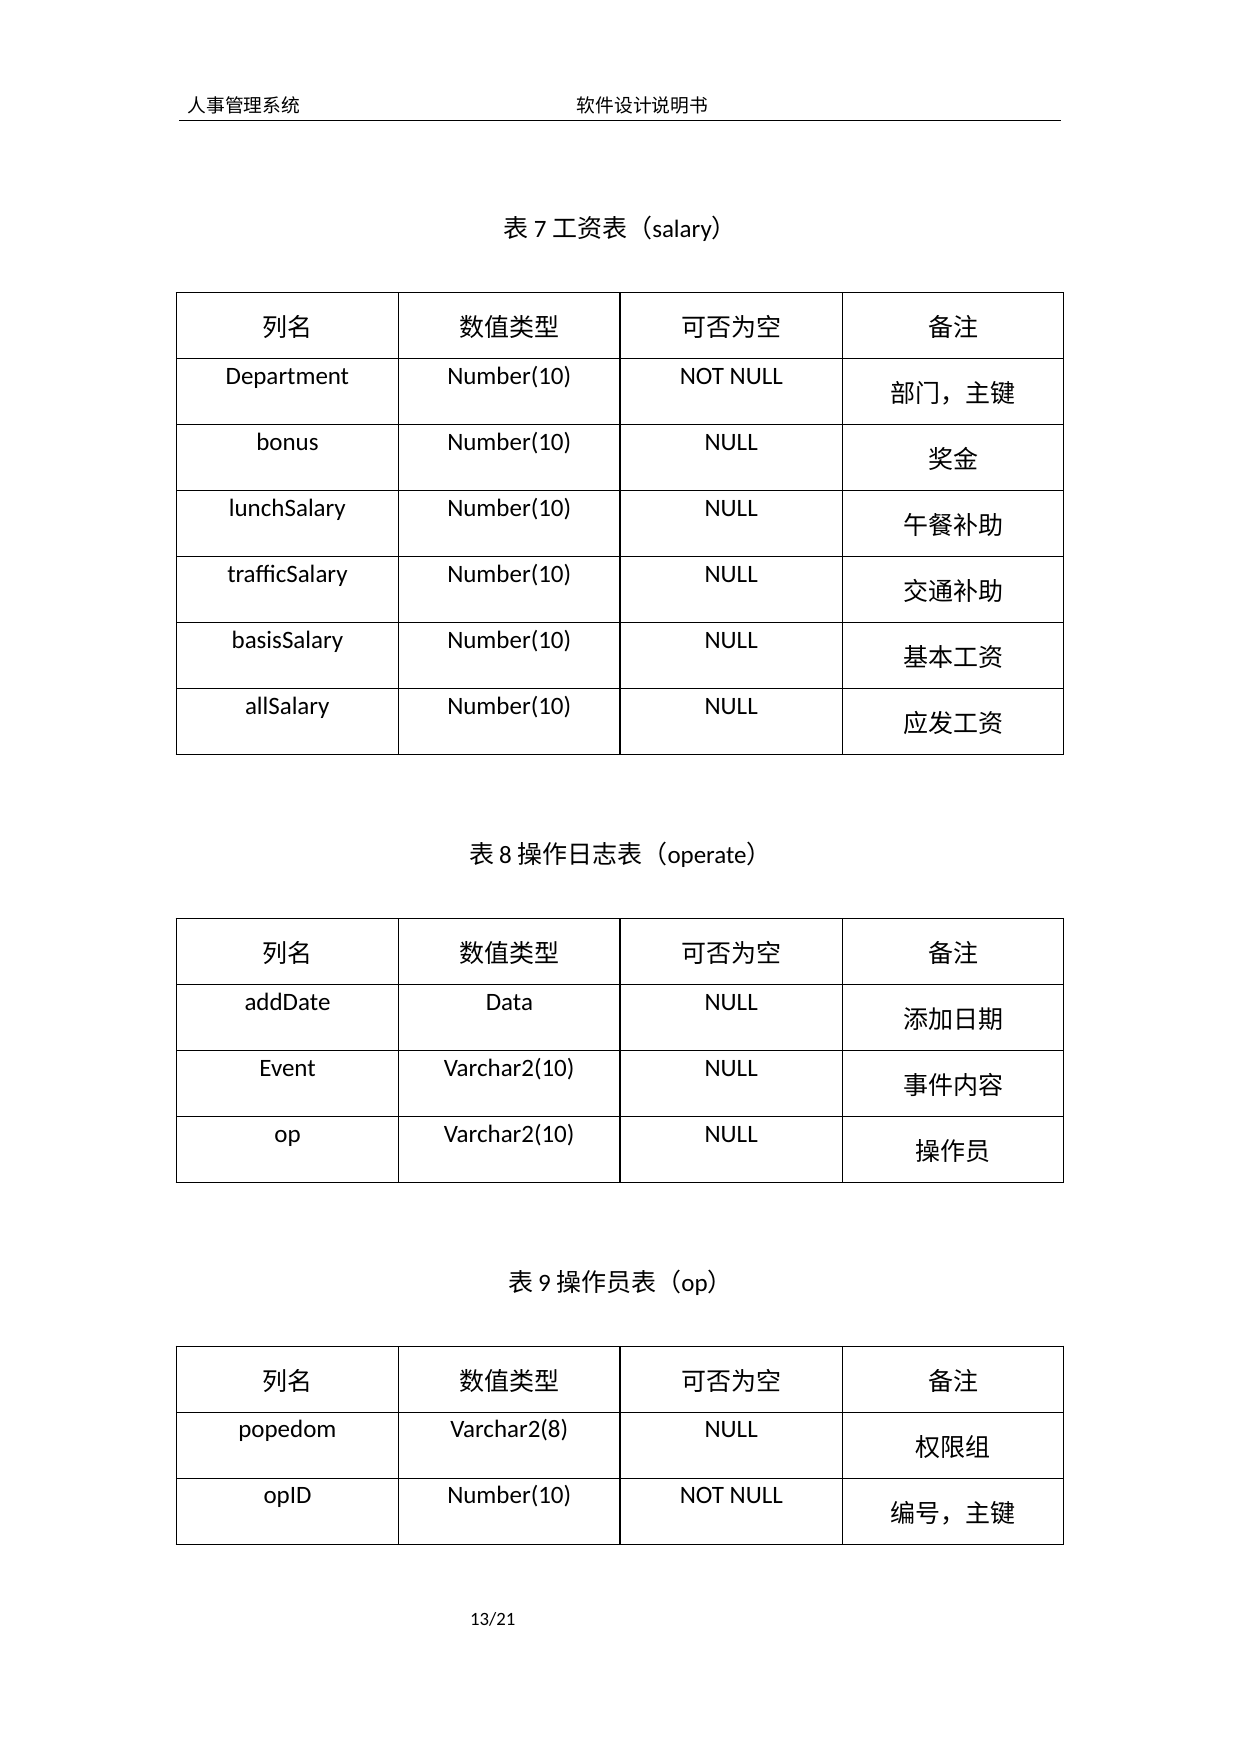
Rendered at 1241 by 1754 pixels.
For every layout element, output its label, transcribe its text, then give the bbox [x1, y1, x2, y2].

table_cell 操作员 [843, 1117, 1063, 1182]
table_header 可否为空 [621, 919, 842, 984]
table_header 数值类型 [399, 919, 619, 984]
table_header 数值类型 [399, 1347, 619, 1412]
table_cell NULL [621, 985, 842, 1050]
table_cell Number(10) [399, 425, 619, 490]
table_cell Data [399, 985, 619, 1050]
table_cell 事件内容 [843, 1051, 1063, 1116]
table_cell Varchar2(8) [399, 1413, 619, 1478]
table_cell Varchar2(10) [399, 1051, 619, 1116]
table_cell 部门，主键 [843, 359, 1063, 424]
table_cell 基本工资 [843, 623, 1063, 688]
table_cell NOT NULL [621, 1479, 842, 1544]
table_cell Number(10) [399, 557, 619, 622]
table_cell Number(10) [399, 491, 619, 556]
table_header 可否为空 [621, 1347, 842, 1412]
table_cell Number(10) [399, 1479, 619, 1544]
table_header 备注 [843, 293, 1063, 358]
table_cell NULL [621, 689, 842, 754]
table_cell trafficSalary [177, 557, 398, 622]
table_cell lunchSalary [177, 491, 398, 556]
table_cell Number(10) [399, 359, 619, 424]
table_cell 奖金 [843, 425, 1063, 490]
table_cell Number(10) [399, 689, 619, 754]
list 表7 工资表（salary） [187, 194, 1053, 259]
table_header 列名 [177, 919, 398, 984]
list 表9 操作员表（op） [187, 1248, 1053, 1313]
table_cell allSalary [177, 689, 398, 754]
table_cell NULL [621, 1413, 842, 1478]
table_cell NULL [621, 425, 842, 490]
table_cell 编号，主键 [843, 1479, 1063, 1544]
table_header 备注 [843, 1347, 1063, 1412]
table_cell opID [177, 1479, 398, 1544]
list 表8 操作日志表（operate） [187, 820, 1053, 885]
table_cell 添加日期 [843, 985, 1063, 1050]
table_cell NOT NULL [621, 359, 842, 424]
table_cell Number(10) [399, 623, 619, 688]
table_cell 权限组 [843, 1413, 1063, 1478]
table_cell NULL [621, 491, 842, 556]
table_cell Event [177, 1051, 398, 1116]
table_cell addDate [177, 985, 398, 1050]
table_cell NULL [621, 1051, 842, 1116]
table_cell op [177, 1117, 398, 1182]
table_cell NULL [621, 1117, 842, 1182]
table_cell NULL [621, 623, 842, 688]
table_header 列名 [177, 1347, 398, 1412]
table_cell popedom [177, 1413, 398, 1478]
table_header 可否为空 [621, 293, 842, 358]
table_cell NULL [621, 557, 842, 622]
table_cell basisSalary [177, 623, 398, 688]
table_cell 午餐补助 [843, 491, 1063, 556]
table_header 备注 [843, 919, 1063, 984]
table_cell 交通补助 [843, 557, 1063, 622]
table_header 列名 [177, 293, 398, 358]
table_cell Varchar2(10) [399, 1117, 619, 1182]
table_header 数值类型 [399, 293, 619, 358]
table_cell bonus [177, 425, 398, 490]
table_cell Department [177, 359, 398, 424]
table_cell 应发工资 [843, 689, 1063, 754]
